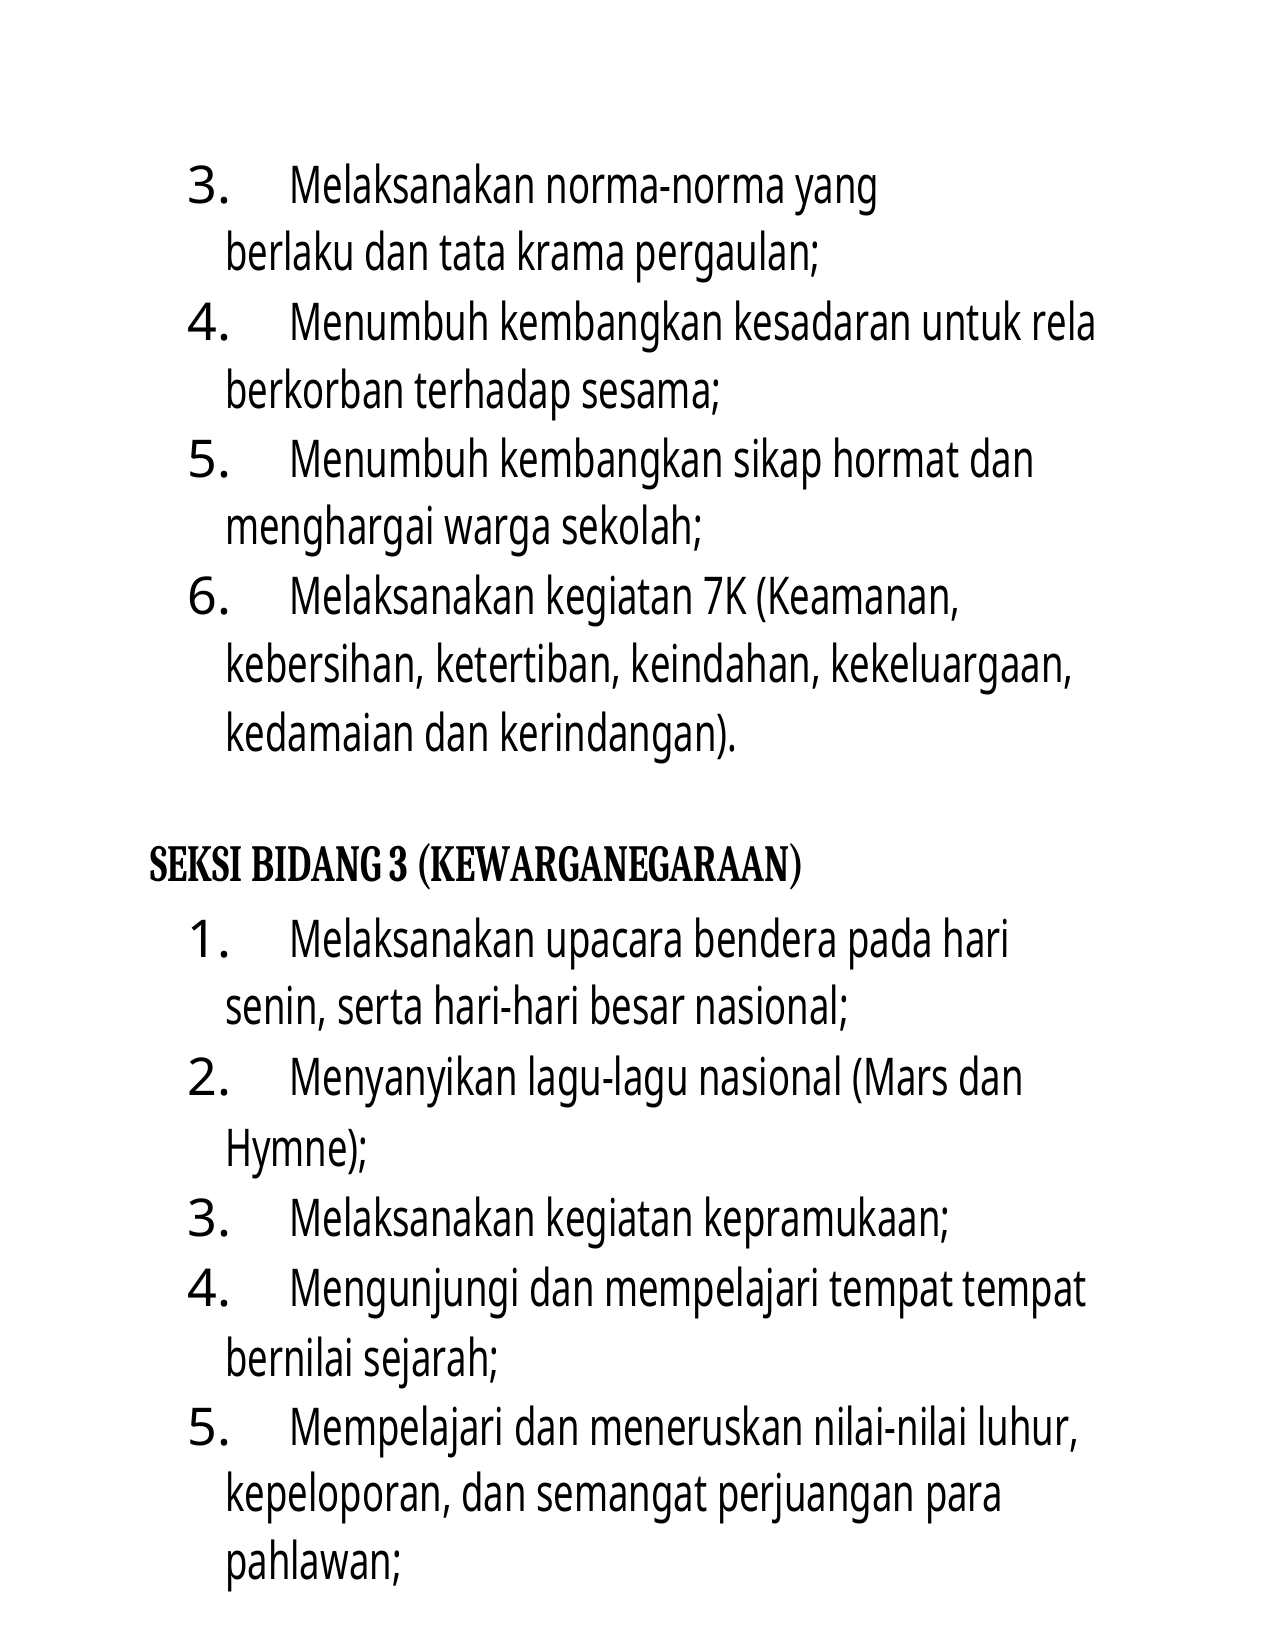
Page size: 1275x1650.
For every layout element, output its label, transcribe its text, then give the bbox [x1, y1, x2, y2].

list Melaksanakan kegiatan kepramukaan; [187, 1181, 1135, 1250]
list Menumbuh kembangkan kesadaran untuk rela berkorban terhadap sesama; [187, 286, 1135, 423]
list Mengunjungi dan mempelajari tempat tempat bernilai sejarah; [187, 1250, 1135, 1390]
list Melaksanakan kegiatan 7K (Keamanan, kebersihan, ketertiban, keindahan, kekeluargaan, kedamaian dan kerindangan). [187, 559, 1135, 765]
list Menyanyikan lagu-lagu nasional (Mars dan Hymne); [187, 1039, 1135, 1181]
list Melaksanakan norma-norma yang berlaku dan tata krama pergaulan; [187, 149, 1009, 286]
list Melaksanakan upacara bendera pada hari senin, serta hari-hari besar nasional; [187, 903, 1082, 1039]
subtitle SEKSI BIDANG 3 (KEWARGANEGARAAN) [150, 834, 1135, 894]
list Menumbuh kembangkan sikap hormat dan menghargai warga sekolah; [187, 423, 1077, 559]
list Mempelajari dan meneruskan nilai-nilai luhur, kepeloporan, dan semangat perjuangan para pahlawan; [187, 1391, 1111, 1595]
